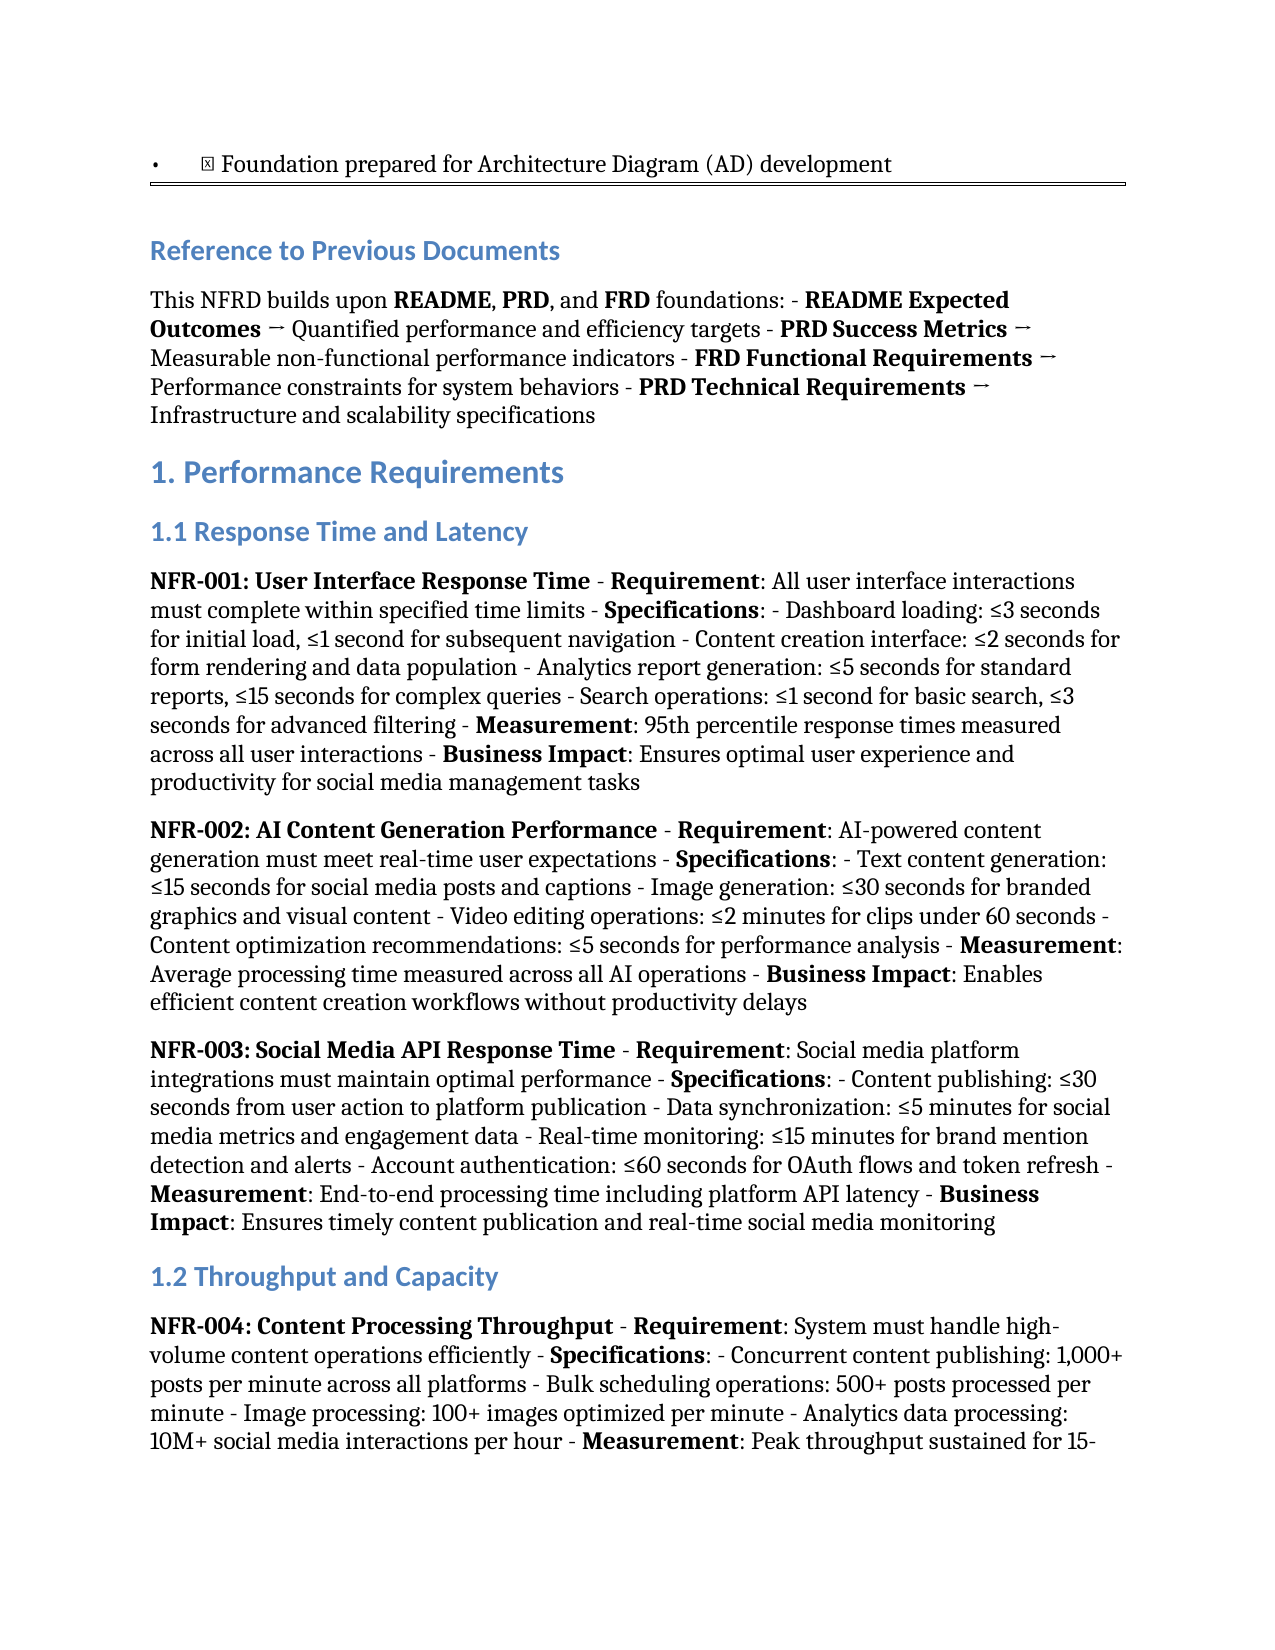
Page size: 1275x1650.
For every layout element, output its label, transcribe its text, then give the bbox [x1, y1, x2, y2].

subtitle Reference to Previous Documents [150, 232, 1125, 268]
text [150, 1312, 1125, 1456]
text NFR-002: AI Content Generation Performance - Requirement: AI-powered content generation must meet real-time user expectations - Specifications: - Text content generation: ≤15 seconds for social media posts and captions - Image generation: ≤30 seconds for branded graphics and visual content - Video editing operations: ≤2 minutes for clips under 60 seconds - Content optimization recommendations: ≤5 seconds for performance analysis - Measurement: Average processing time measured across all AI operations - Business Impact: Enables efficient content creation workflows without productivity delays [150, 816, 1125, 1017]
list ✅ Foundation prepared for Architecture Diagram (AD) development [150, 150, 1125, 179]
text NFR-001: User Interface Response Time - Requirement: All user interface interactions must complete within specified time limits - Specifications: - Dashboard loading: ≤3 seconds for initial load, ≤1 second for subsequent navigation - Content creation interface: ≤2 seconds for form rendering and data population - Analytics report generation: ≤5 seconds for standard reports, ≤15 seconds for complex queries - Search operations: ≤1 second for basic search, ≤3 seconds for advanced filtering - Measurement: 95th percentile response times measured across all user interactions - Business Impact: Ensures optimal user experience and productivity for social media management tasks [150, 567, 1125, 797]
text NFR-003: Social Media API Response Time - Requirement: Social media platform integrations must maintain optimal performance - Specifications: - Content publishing: ≤30 seconds from user action to platform publication - Data synchronization: ≤5 minutes for social media metrics and engagement data - Real-time monitoring: ≤15 minutes for brand mention detection and alerts - Account authentication: ≤60 seconds for OAuth flows and token refresh - Measurement: End-to-end processing time including platform API latency - Business Impact: Ensures timely content publication and real-time social media monitoring [150, 1036, 1125, 1237]
subtitle 1.2 Throughput and Capacity [150, 1258, 1125, 1293]
subtitle 1. Performance Requirements [150, 451, 1125, 492]
subtitle 1.1 Response Time and Latency [150, 513, 1125, 548]
text This NFRD builds upon README, PRD, and FRD foundations: - README Expected Outcomes → Quantified performance and efficiency targets - PRD Success Metrics → Measurable non-functional performance indicators - FRD Functional Requirements → Performance constraints for system behaviors - PRD Technical Requirements → Infrastructure and scalability specifications [150, 286, 1125, 430]
